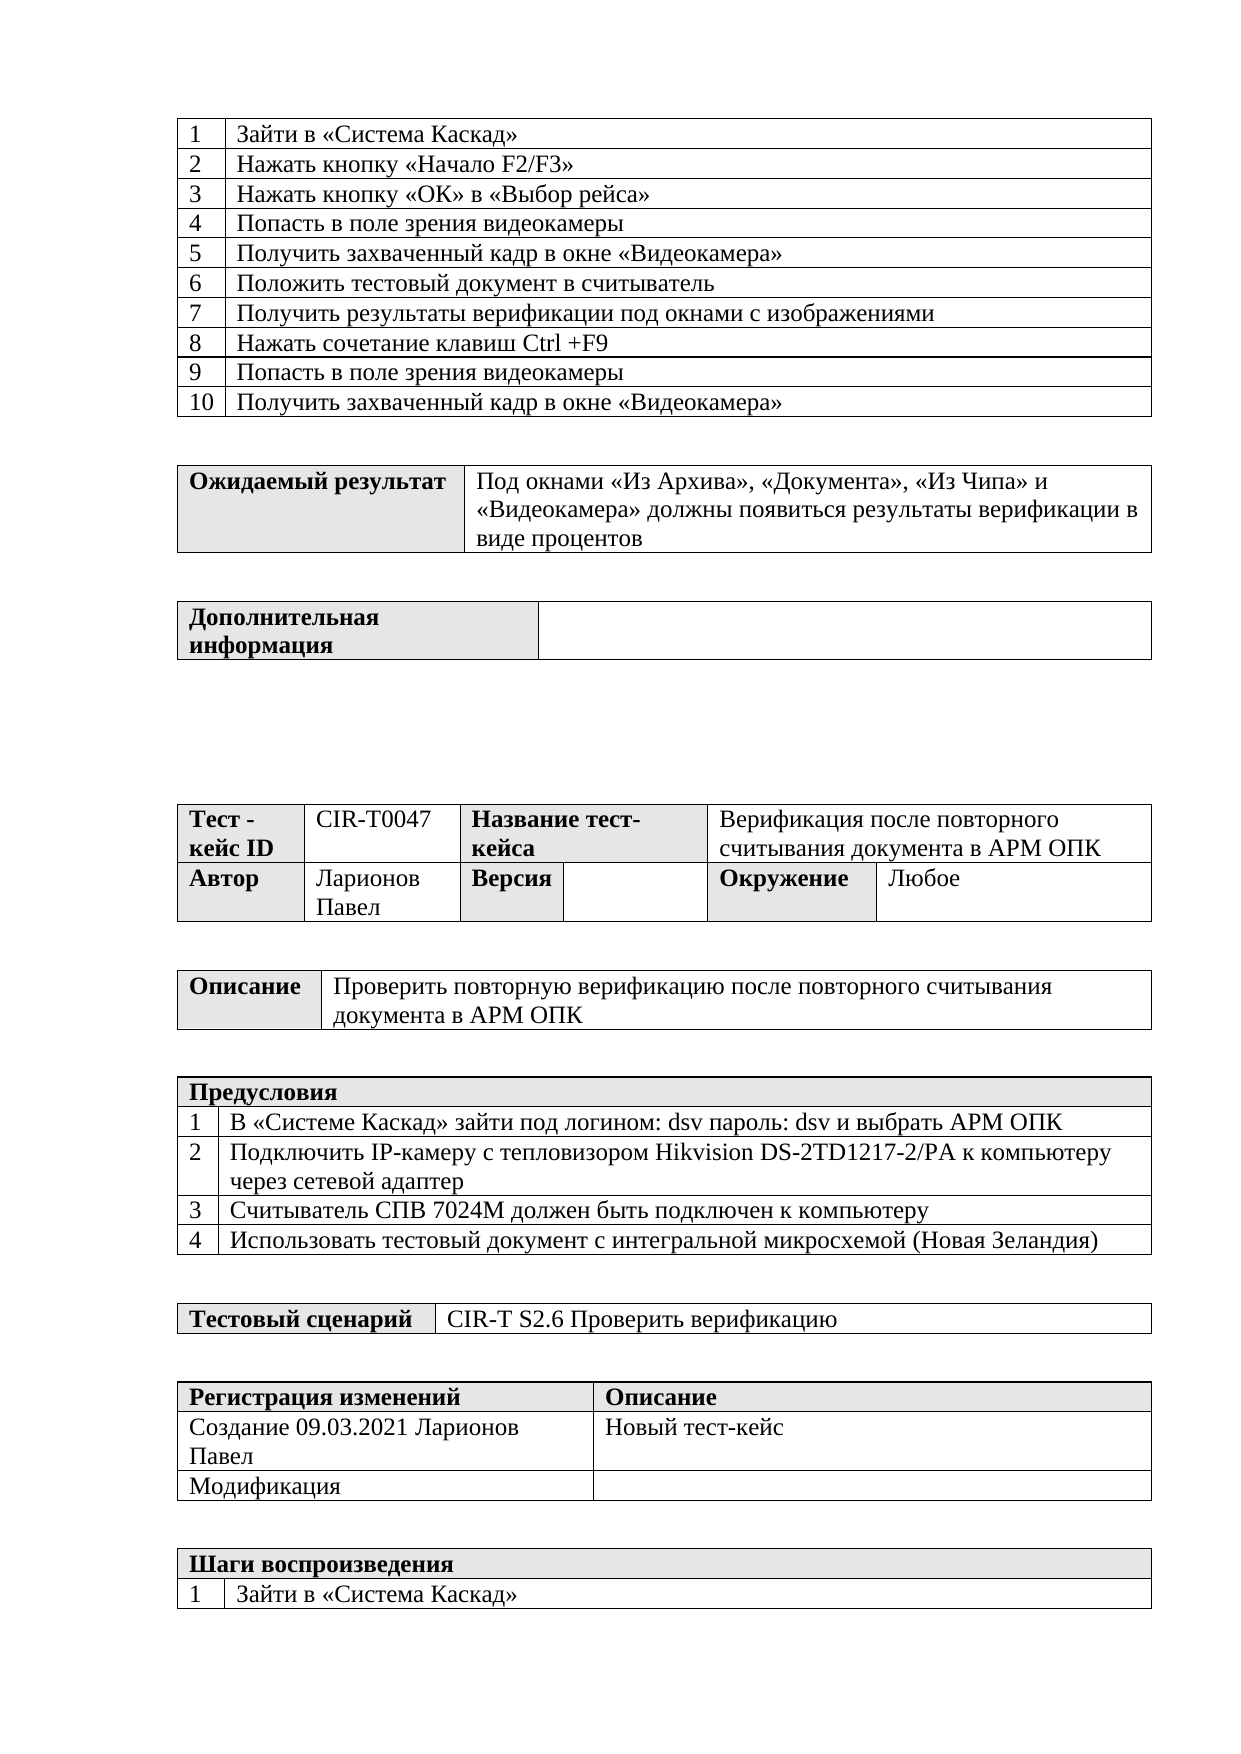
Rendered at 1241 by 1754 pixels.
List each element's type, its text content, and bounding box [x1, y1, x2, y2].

table_header Ожидаемый результат [178, 466, 464, 552]
table_cell Зайти в «Система Каскад» [225, 1579, 1151, 1608]
table_header CIR-T S2.6 Проверить верификацию [436, 1304, 1151, 1333]
table_cell [594, 1471, 1151, 1499]
table_header [539, 602, 1151, 659]
table_cell Положить тестовый документ в считыватель [226, 268, 1151, 297]
table_header Под окнами «Из Архива», «Документа», «Из Чипа» и «Видеокамера» должны появиться результаты верификации в виде процентов [465, 466, 1151, 552]
table_cell Ларионов Павел [305, 863, 460, 921]
table_cell Подключить IP-камеру с тепловизором Hikvision DS-2TD1217-2/PA к компьютеру через сетевой адаптер [219, 1137, 1151, 1194]
table_cell 3 [178, 179, 225, 207]
table_header CIR-T0047 [305, 805, 460, 862]
table_cell Считыватель СПВ 7024М должен быть подключен к компьютеру [219, 1196, 1151, 1224]
table_cell 4 [178, 209, 225, 237]
table_cell Зайти в «Система Каскад» [226, 119, 1151, 148]
table_header Название тест- кейса [461, 805, 707, 862]
table_cell Создание 09.03.2021 Ларионов Павел [178, 1412, 593, 1470]
table_cell Модификация [178, 1471, 593, 1499]
table_cell [564, 863, 707, 921]
table_header Верификация после повторного считывания документа в АРМ ОПК [708, 805, 1151, 862]
table_cell 1 [178, 1107, 218, 1136]
table_cell Попасть в поле зрения видеокамеры [226, 209, 1151, 237]
table_cell 2 [178, 1137, 218, 1194]
table_cell 1 [178, 1579, 224, 1608]
table_cell Окружение [708, 863, 876, 921]
table_cell 8 [178, 328, 225, 356]
table_cell Нажать кнопку «Начало F2/F3» [226, 149, 1151, 178]
table_header Дополнительная информация [178, 602, 538, 659]
table_header Тестовый сценарий [178, 1304, 435, 1333]
table_cell 7 [178, 298, 225, 327]
table_cell 2 [178, 149, 225, 178]
table_cell Получить захваченный кадр в окне «Видеокамера» [226, 387, 1151, 416]
table_cell 4 [178, 1225, 218, 1254]
table_cell 1 [178, 119, 225, 148]
table_header Описание [594, 1383, 1151, 1411]
table_cell Версия [461, 863, 563, 921]
table_header Шаги воспроизведения [178, 1549, 1151, 1578]
table_cell Автор [178, 863, 304, 921]
table_cell 10 [178, 387, 225, 416]
table_cell Получить результаты верификации под окнами с изображениями [226, 298, 1151, 327]
table_cell В «Системе Каскад» зайти под логином: dsv пароль: dsv и выбрать АРМ ОПК [219, 1107, 1151, 1136]
table_header Проверить повторную верификацию после повторного считывания документа в АРМ ОПК [322, 971, 1151, 1028]
table_cell Получить захваченный кадр в окне «Видеокамера» [226, 238, 1151, 267]
table_cell 6 [178, 268, 225, 297]
table_cell 9 [178, 358, 225, 386]
table_cell Использовать тестовый документ с интегральной микросхемой (Новая Зеландия) [219, 1225, 1151, 1254]
table_header Тест -кейс ID [178, 805, 304, 862]
table_cell 5 [178, 238, 225, 267]
table_header Описание [178, 971, 321, 1028]
table_cell 3 [178, 1196, 218, 1224]
table_header Предусловия [178, 1078, 1151, 1106]
table_cell Попасть в поле зрения видеокамеры [226, 358, 1151, 386]
table_cell Нажать сочетание клавиш Ctrl +F9 [226, 328, 1151, 356]
table_header Регистрация изменений [178, 1383, 593, 1411]
table_cell Нажать кнопку «ОК» в «Выбор рейса» [226, 179, 1151, 207]
table_cell Новый тест-кейс [594, 1412, 1151, 1470]
table_cell Любое [877, 863, 1151, 921]
